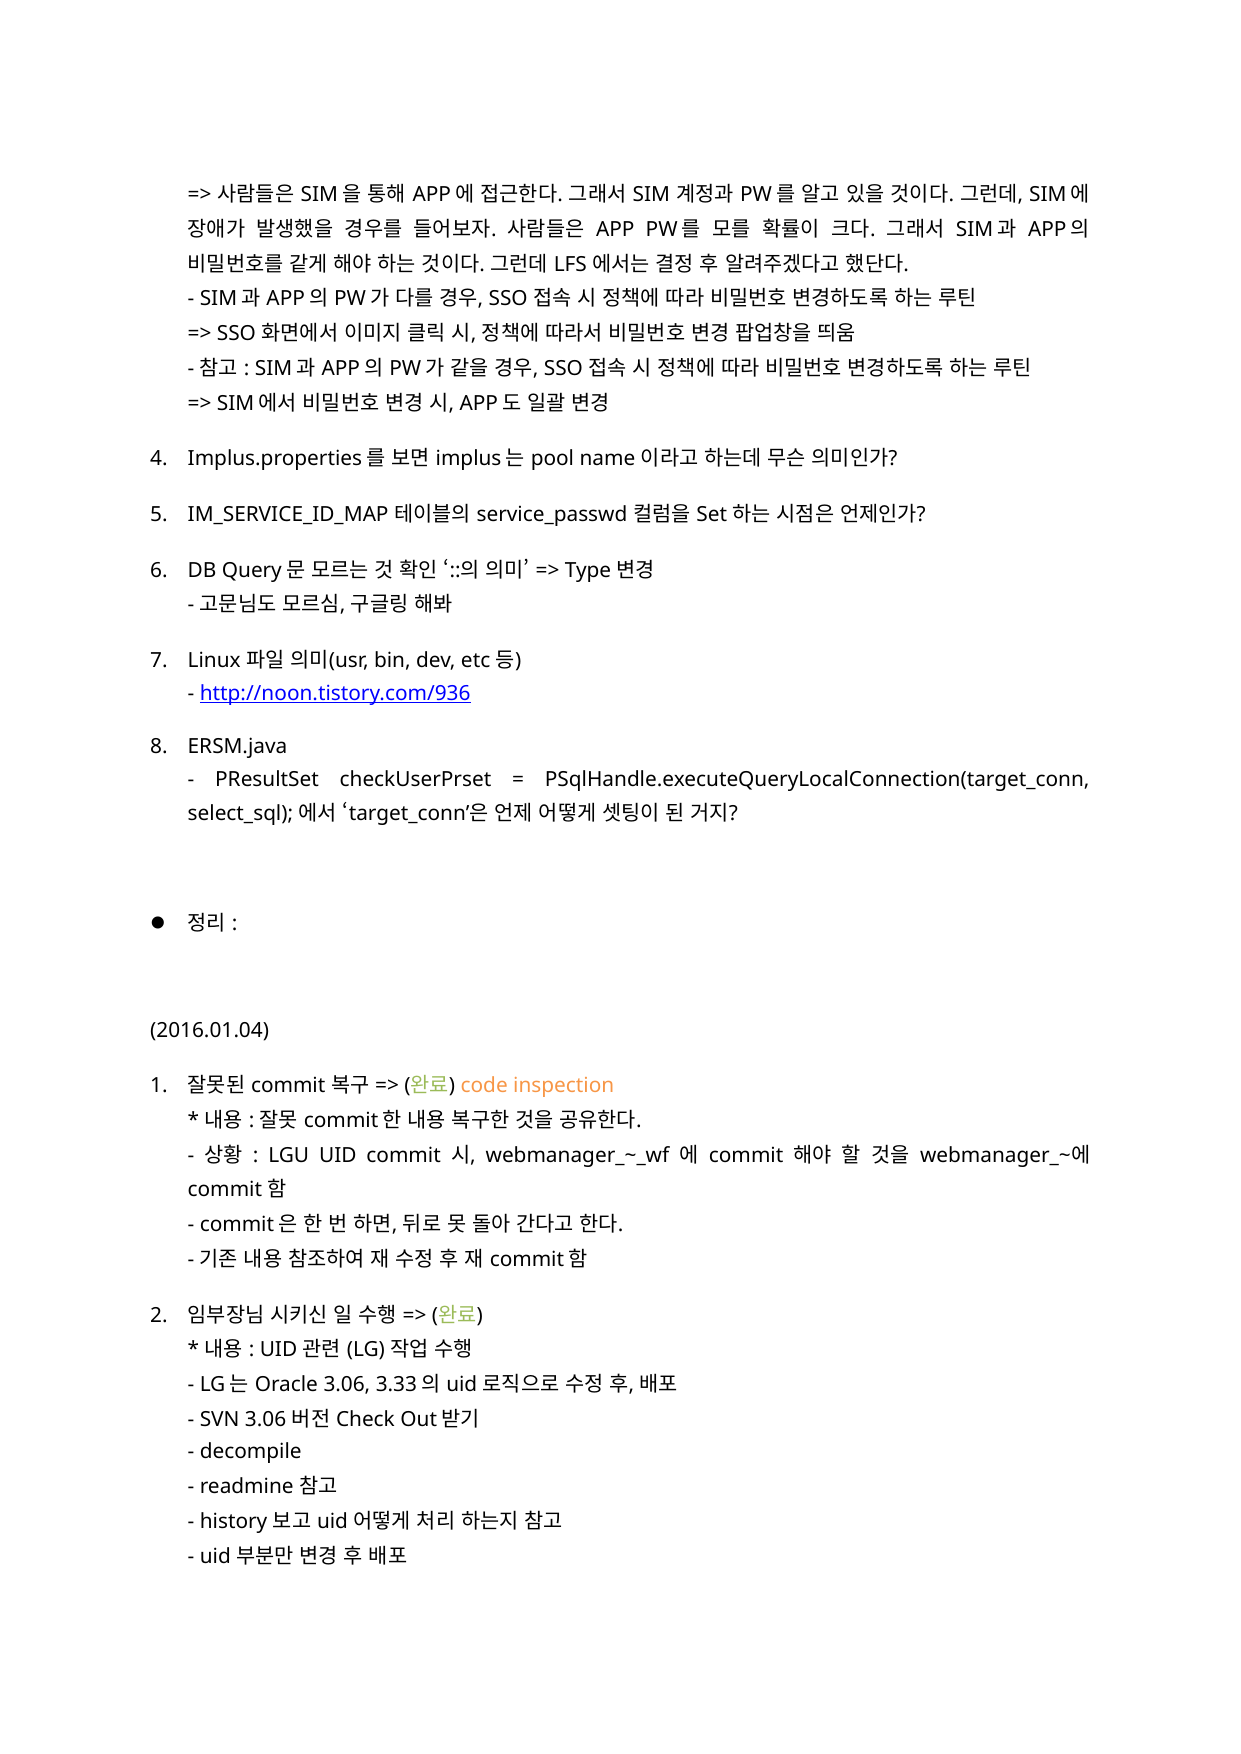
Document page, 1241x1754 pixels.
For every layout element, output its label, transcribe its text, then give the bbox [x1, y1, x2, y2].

list Implus.properties를 보면 implus는 pool name 이라고 하는데 무슨 의미인가? [150, 442, 1090, 472]
list DB Query문 모르는 것 확인 ‘::의 의미’ => Type 변경 - 고문님도 모르심, 구글링 해봐 [150, 553, 1090, 618]
list Linux 파일 의미(usr, bin, dev, etc 등) - http://noon.tistory.com/936 [150, 643, 1090, 706]
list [150, 1298, 1090, 1569]
list 정리 : [150, 906, 1090, 936]
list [150, 177, 1090, 416]
text (2016.01.04) [150, 1015, 1090, 1043]
list 잘못된 commit 복구 => (완료) code inspection * 내용 : 잘못 commit한 내용 복구한 것을 공유한다. - 상황 : LGU UID commit 시, webmanager_~_wf 에 commit 해야 할 것을 webmanager_~에 commit 함 - commit은 한 번 하면, 뒤로 못 돌아 간다고 한다. - 기존 내용 참조하여 재 수정 후 재 commit함 [150, 1068, 1090, 1272]
list ERSM.java - PResultSet checkUserPrset = PSqlHandle.executeQueryLocalConnection(target_conn, select_sql); 에서 ‘target_conn’은 언제 어떻게 셋팅이 된 거지? [150, 731, 1090, 827]
list IM_SERVICE_ID_MAP 테이블의 service_passwd 컬럼을 Set 하는 시점은 언제인가? [150, 497, 1090, 527]
